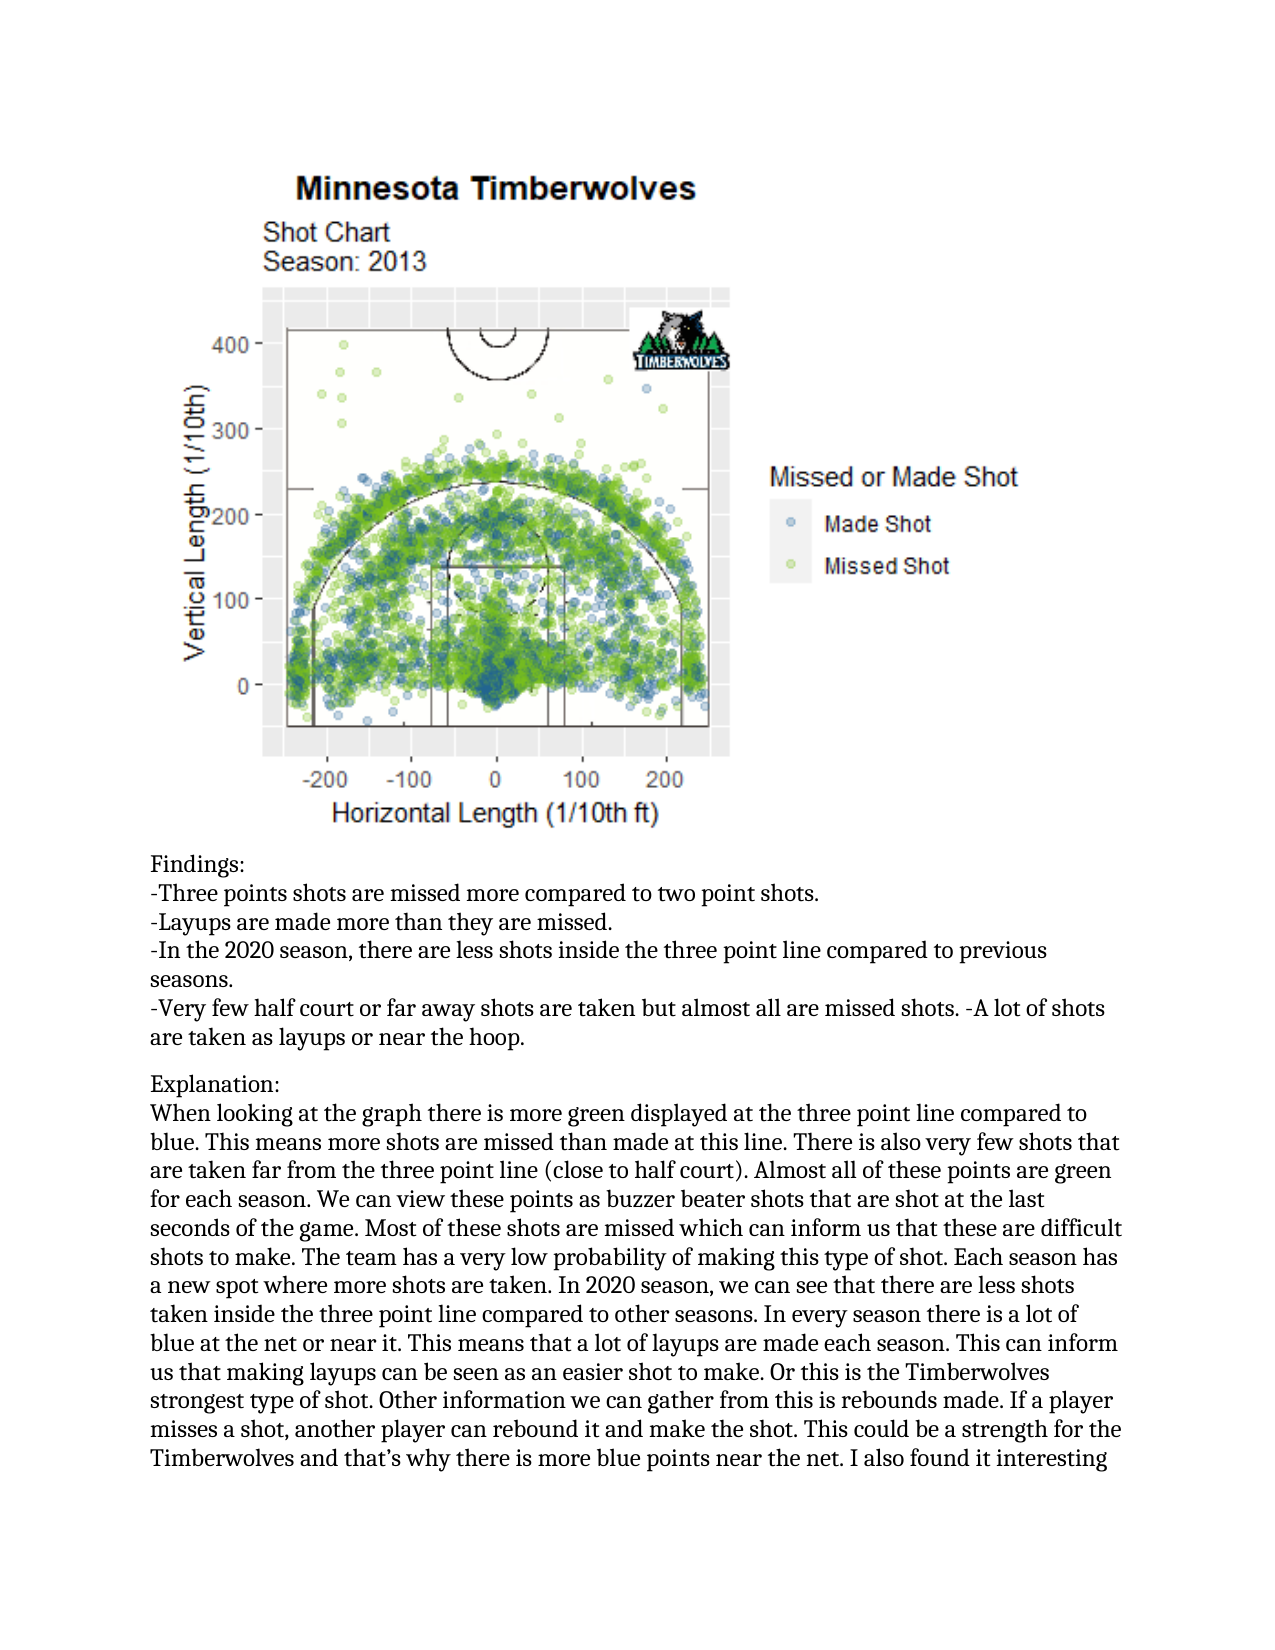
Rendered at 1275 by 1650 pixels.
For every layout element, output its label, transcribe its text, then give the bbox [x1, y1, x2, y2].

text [150, 1070, 1125, 1472]
picture [168, 150, 1044, 850]
